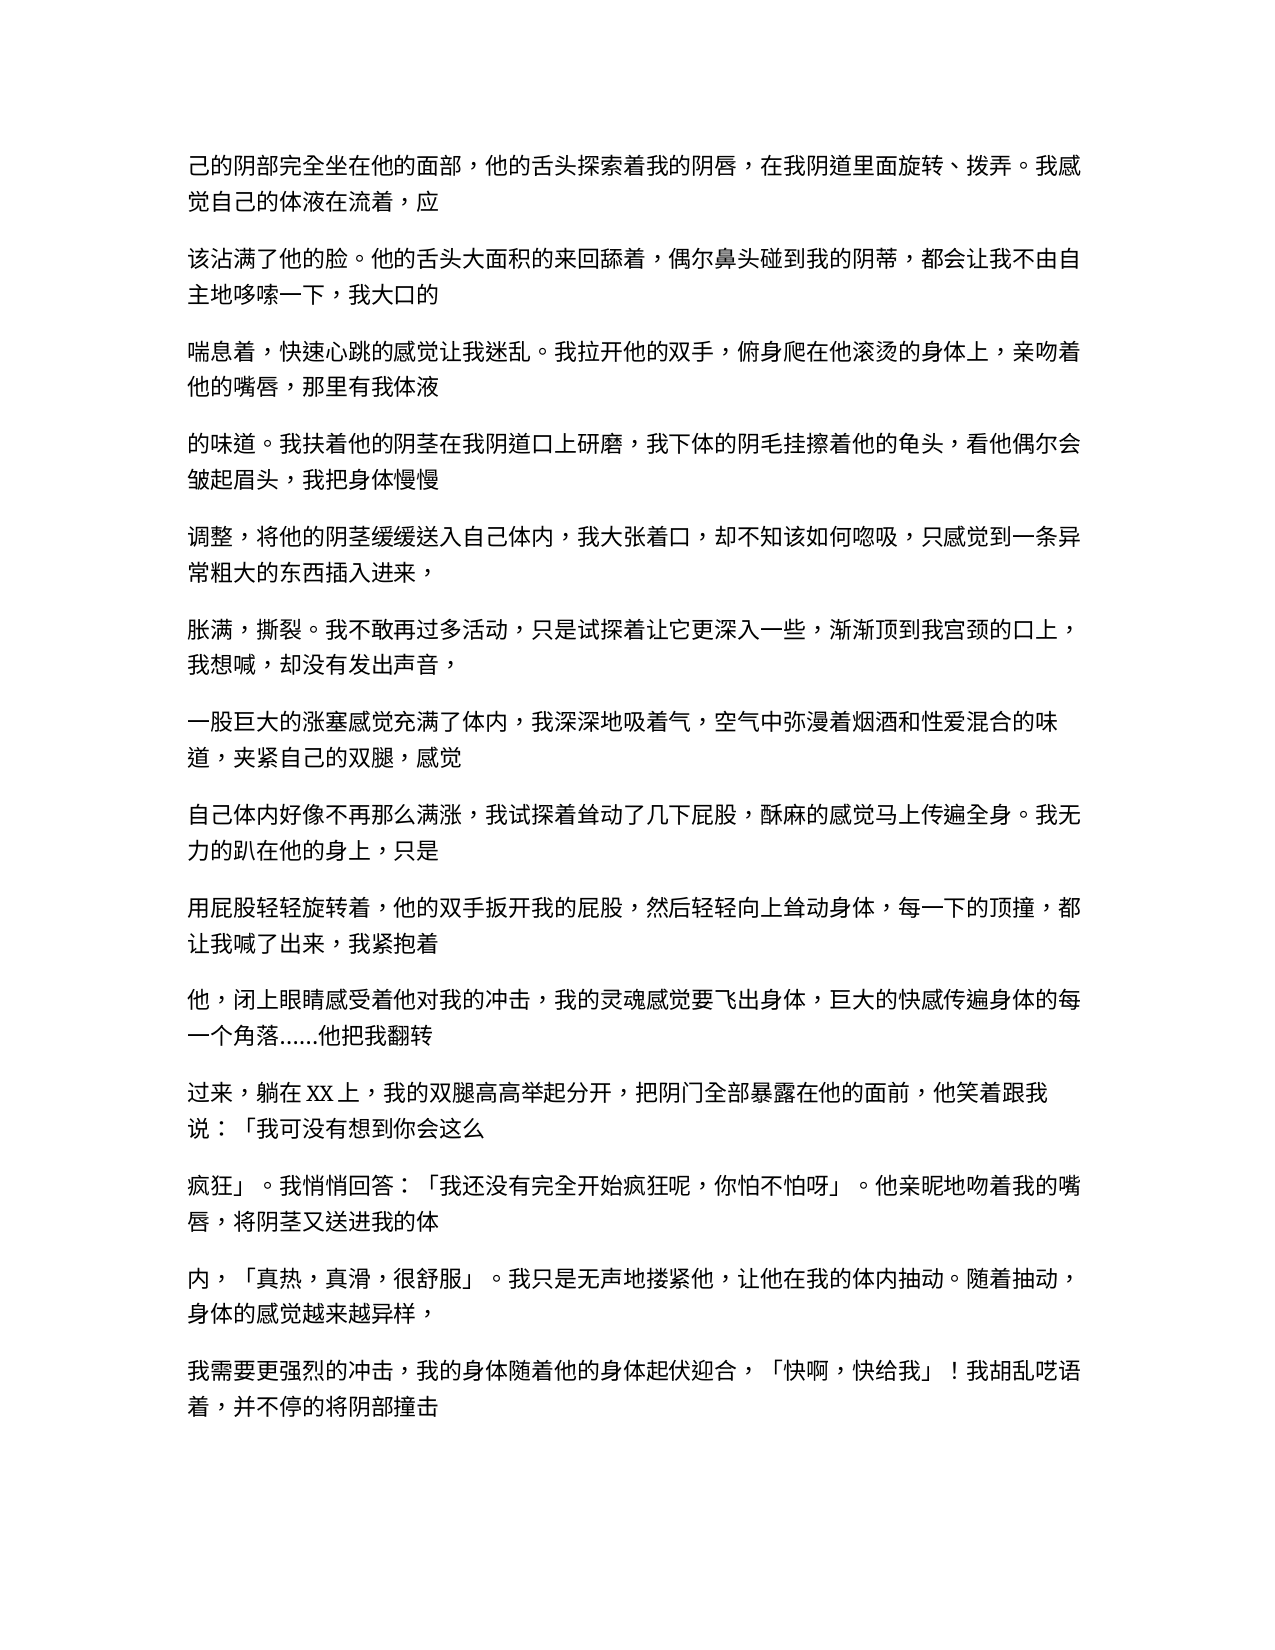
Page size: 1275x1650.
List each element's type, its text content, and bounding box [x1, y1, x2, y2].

text 的味道。我扶着他的阴茎在我阴道口上研磨，我下体的阴毛挂擦着他的龟头，看他偶尔会皱起眉头，我把身体慢慢 [187, 428, 1087, 495]
text 用屁股轻轻旋转着，他的双手扳开我的屁股，然后轻轻向上耸动身体，每一下的顶撞，都让我喊了出来，我紧抱着 [187, 892, 1087, 959]
text 自己体内好像不再那么满涨，我试探着耸动了几下屁股，酥麻的感觉马上传遍全身。我无力的趴在他的身上，只是 [187, 799, 1087, 866]
text 他，闭上眼睛感受着他对我的冲击，我的灵魂感觉要飞出身体，巨大的快感传遍身体的每一个角落……他把我翻转 [187, 984, 1087, 1052]
text 一股巨大的涨塞感觉充满了体内，我深深地吸着气，空气中弥漫着烟酒和性爱混合的味道，夹紧自己的双腿，感觉 [187, 706, 1087, 773]
text 该沾满了他的脸。他的舌头大面积的来回舔着，偶尔鼻头碰到我的阴蒂，都会让我不由自主地哆嗦一下，我大口的 [187, 243, 1087, 310]
text 过来，躺在XX上，我的双腿高高举起分开，把阴门全部暴露在他的面前，他笑着跟我说：「我可没有想到你会这么 [187, 1077, 1087, 1144]
text 喘息着，快速心跳的感觉让我迷乱。我拉开他的双手，俯身爬在他滚烫的身体上，亲吻着他的嘴唇，那里有我体液 [187, 335, 1087, 403]
text 己的阴部完全坐在他的面部，他的舌头探索着我的阴唇，在我阴道里面旋转、拨弄。我感觉自己的体液在流着，应 [187, 150, 1087, 217]
text 我需要更强烈的冲击，我的身体随着他的身体起伏迎合，「快啊，快给我」！我胡乱呓语着，并不停的将阴部撞击 [187, 1355, 1087, 1422]
text 胀满，撕裂。我不敢再过多活动，只是试探着让它更深入一些，渐渐顶到我宫颈的口上，我想喊，却没有发出声音， [187, 613, 1087, 681]
text 内，「真热，真滑，很舒服」。我只是无声地搂紧他，让他在我的体内抽动。随着抽动，身体的感觉越来越异样， [187, 1262, 1087, 1330]
text 调整，将他的阴茎缓缓送入自己体内，我大张着口，却不知该如何唿吸，只感觉到一条异常粗大的东西插入进来， [187, 521, 1087, 588]
text 疯狂」。我悄悄回答：「我还没有完全开始疯狂呢，你怕不怕呀」。他亲昵地吻着我的嘴唇，将阴茎又送进我的体 [187, 1170, 1087, 1237]
